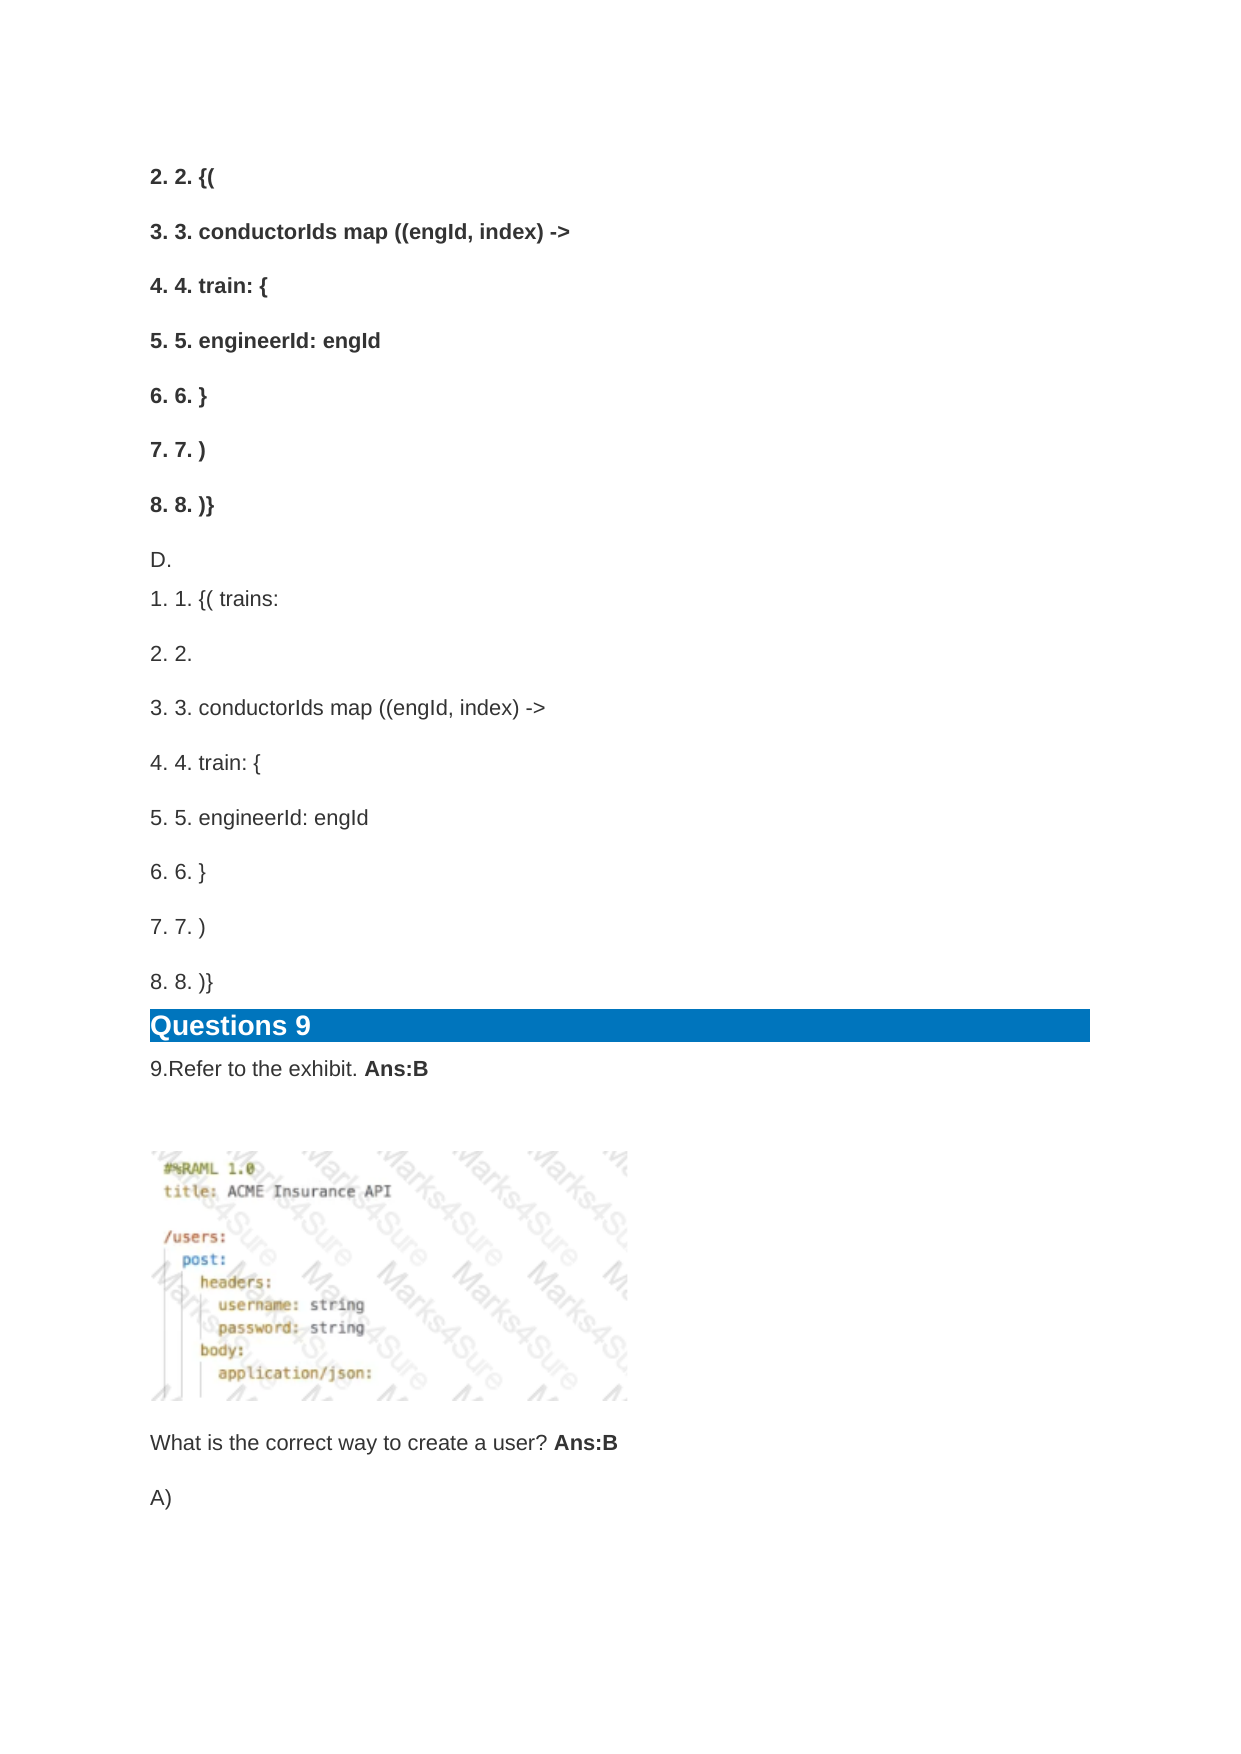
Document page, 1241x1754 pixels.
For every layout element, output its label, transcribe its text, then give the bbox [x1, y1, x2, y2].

text 6. 6. } [150, 369, 1090, 408]
text D. [150, 533, 1090, 572]
text 3. 3. conductorIds map ((engId, index) -> [150, 681, 1090, 720]
text 1. 1. {( trains: [150, 572, 1090, 611]
text Questions 9 [150, 1009, 1090, 1042]
text 5. 5. engineerId: engId [150, 791, 1090, 830]
text 9.Refer to the exhibit. Ans:B [150, 1042, 1090, 1081]
text 4. 4. train: { [150, 259, 1090, 298]
text 2. 2. {( [150, 150, 1090, 189]
text 8. 8. )} [150, 478, 1090, 517]
text 8. 8. )} [150, 955, 1090, 994]
text 2. 2. [150, 627, 1090, 666]
text 4. 4. train: { [150, 736, 1090, 775]
text 6. 6. } [150, 845, 1090, 884]
text 7. 7. ) [150, 423, 1090, 462]
text A) [150, 1471, 1090, 1510]
text 3. 3. conductorIds map ((engId, index) -> [150, 205, 1090, 244]
text What is the correct way to create a user? Ans:B [150, 1416, 1090, 1455]
text 7. 7. ) [150, 900, 1090, 939]
picture [150, 1151, 628, 1401]
text 5. 5. engineerId: engId [150, 314, 1090, 353]
